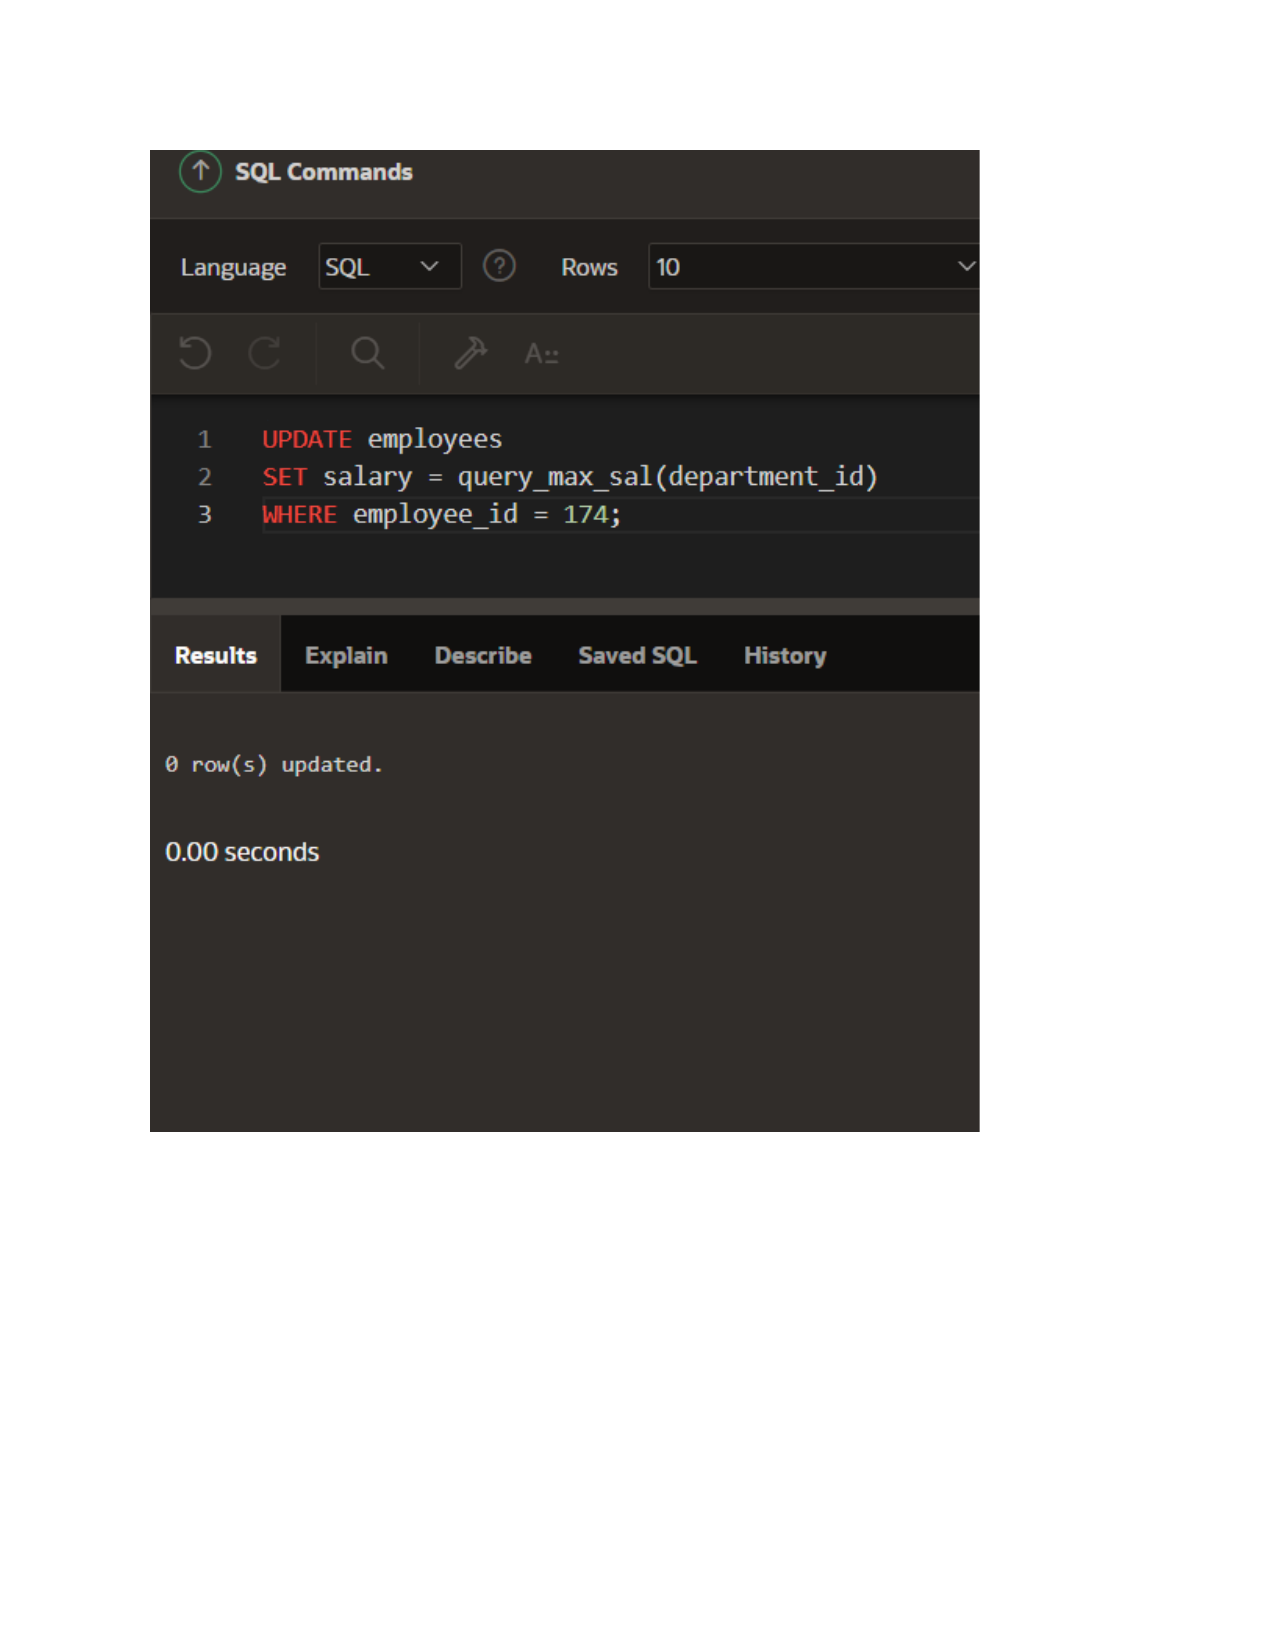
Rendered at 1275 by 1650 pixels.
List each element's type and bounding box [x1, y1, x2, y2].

picture [150, 150, 980, 1132]
